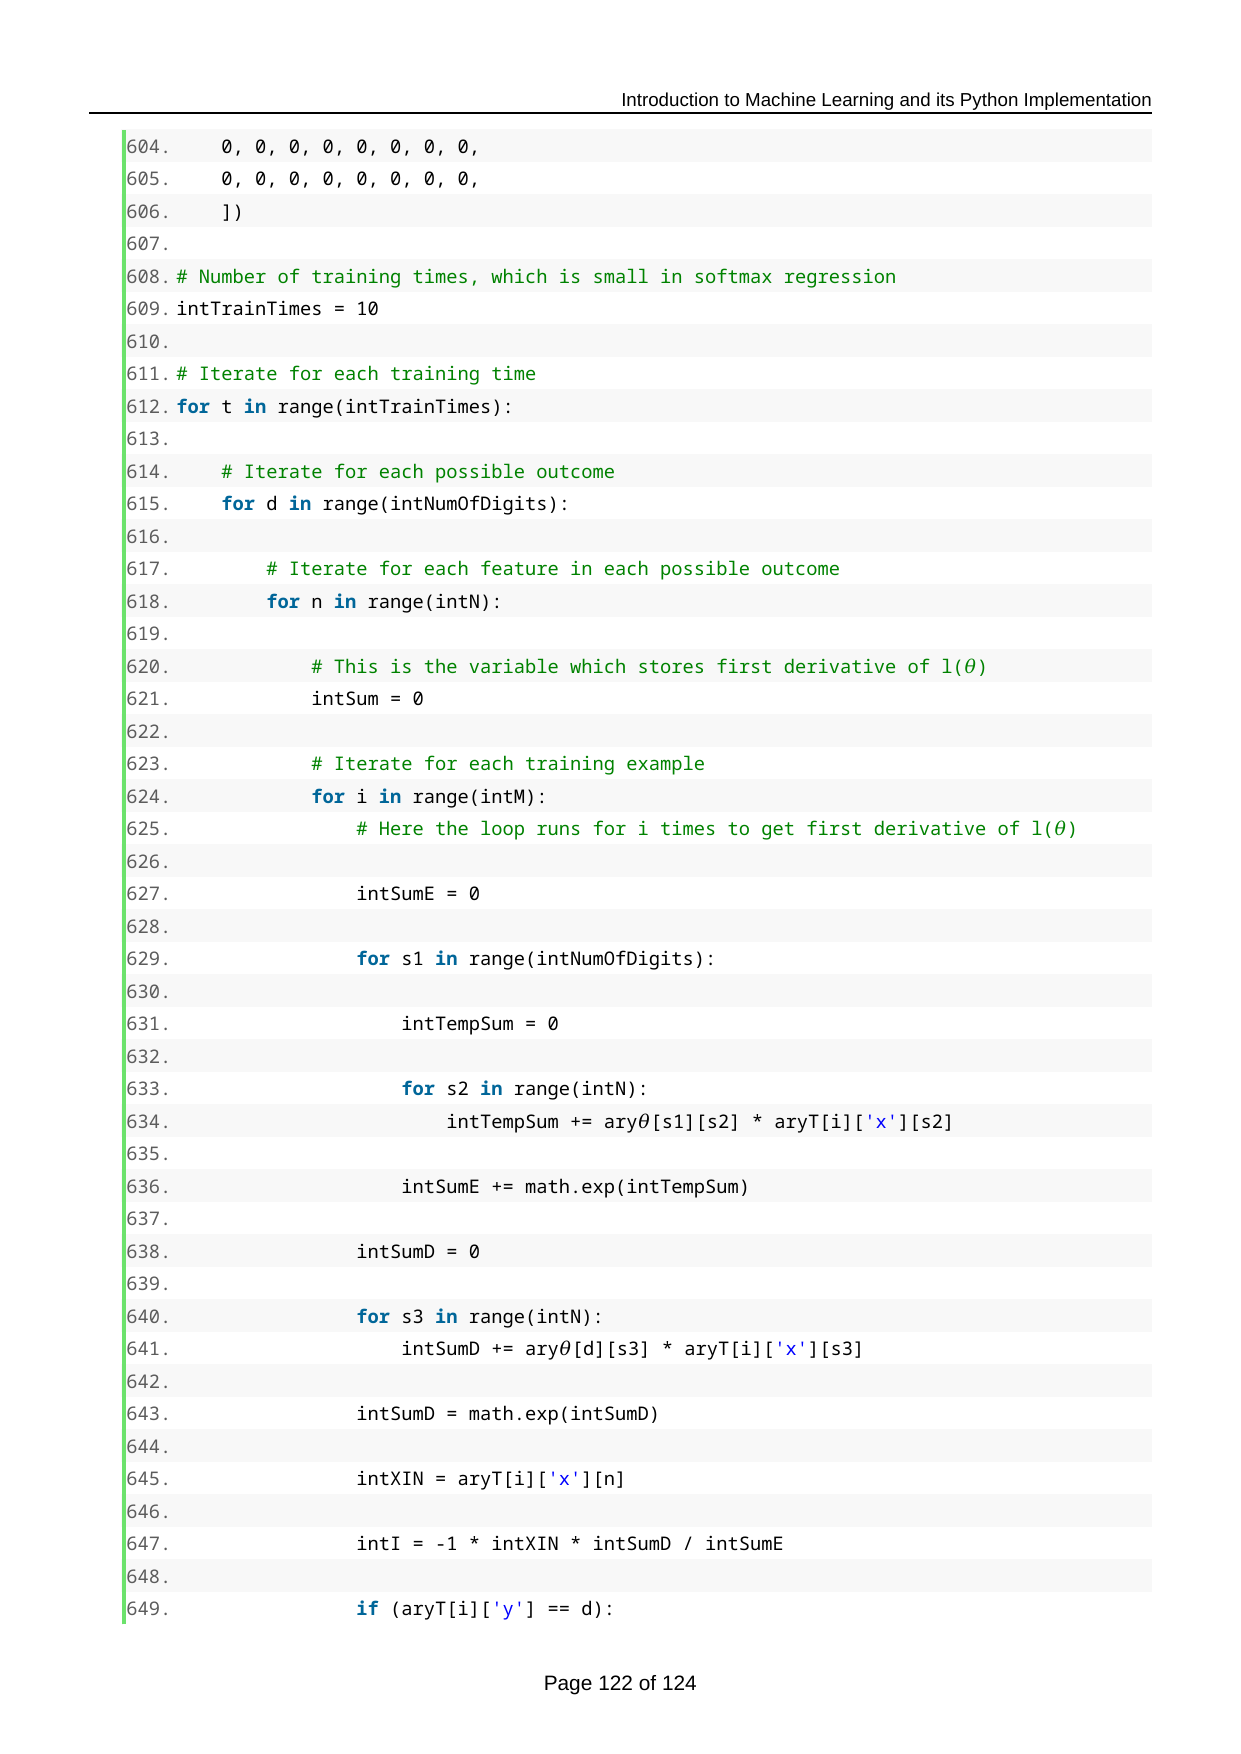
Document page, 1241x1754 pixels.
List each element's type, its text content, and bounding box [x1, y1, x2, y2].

list # This is the variable which stores first derivative of l(𝜃) [126, 649, 1152, 682]
list intTempSum += ary𝜃[s1][s2] * aryT[i]['x'][s2] [126, 1104, 1152, 1137]
list if (aryT[i]['y'] == d): [126, 1592, 1152, 1624]
list # Here the loop runs for i times to get first derivative of l(𝜃) [126, 812, 1152, 844]
list for s2 in range(intN): [126, 1072, 1152, 1104]
list intTrainTimes = 10 [126, 292, 1152, 324]
list for s1 in range(intNumOfDigits): [126, 942, 1152, 974]
list 0, 0, 0, 0, 0, 0, 0, 0, [121, 129, 1152, 162]
list # Number of training times, which is small in softmax regression [126, 259, 1152, 292]
list intSum = 0 [126, 682, 1152, 714]
list for i in range(intM): [126, 779, 1152, 812]
list intSumE = 0 [126, 877, 1152, 909]
list intTempSum = 0 [126, 1007, 1152, 1039]
list intSumD = math.exp(intSumD) [126, 1397, 1152, 1429]
list for d in range(intNumOfDigits): [126, 487, 1152, 519]
list # Iterate for each training example [126, 747, 1152, 779]
list # Iterate for each training time [126, 357, 1152, 389]
list intXIN = aryT[i]['x'][n] [126, 1462, 1152, 1494]
list 0, 0, 0, 0, 0, 0, 0, 0, [126, 162, 1152, 194]
list intSumD += ary𝜃[d][s3] * aryT[i]['x'][s3] [126, 1332, 1152, 1364]
list intI = -1 * intXIN * intSumD / intSumE [126, 1527, 1152, 1559]
list for s3 in range(intN): [126, 1299, 1152, 1332]
list ]) [126, 194, 1152, 227]
list intSumD = 0 [126, 1234, 1152, 1267]
list for n in range(intN): [126, 584, 1152, 617]
list # Iterate for each possible outcome [126, 454, 1152, 487]
list for t in range(intTrainTimes): [126, 389, 1152, 422]
list intSumE += math.exp(intTempSum) [126, 1169, 1152, 1202]
list # Iterate for each feature in each possible outcome [126, 552, 1152, 584]
